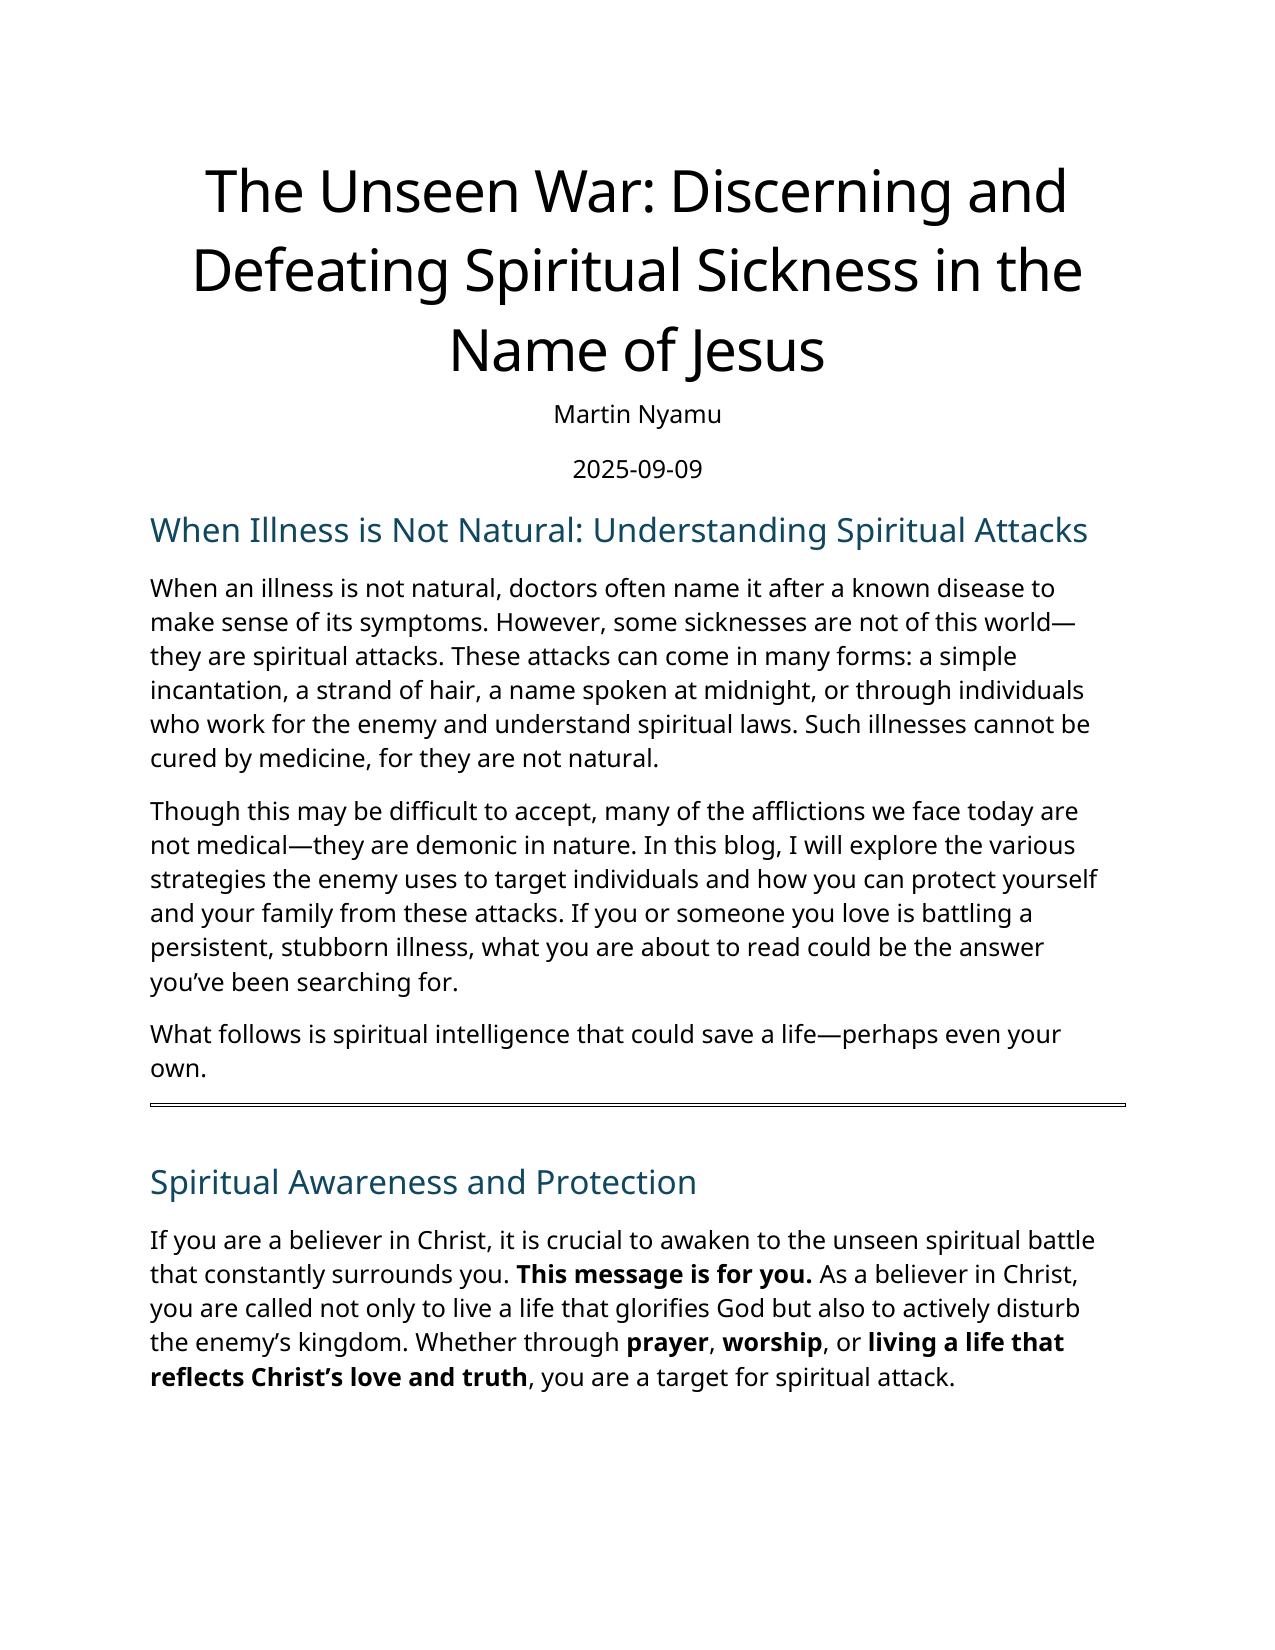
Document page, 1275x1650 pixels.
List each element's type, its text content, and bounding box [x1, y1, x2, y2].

text 2025-09-09 [150, 452, 1125, 486]
subtitle Spiritual Awareness and Protection [150, 1159, 1125, 1204]
text Martin Nyamu [150, 397, 1125, 431]
text If you are a believer in Christ, it is crucial to awaken to the unseen spiritual battle that constantly surrounds you. This message is for you. As a believer in Christ, you are called not only to live a life that glorifies God but also to actively disturb the enemy’s kingdom. Whether through prayer, worship, or living a life that reflects Christ’s love and truth, you are a target for spiritual attack. [150, 1223, 1125, 1393]
text When an illness is not natural, doctors often name it after a known disease to make sense of its symptoms. However, some sicknesses are not of this world—they are spiritual attacks. These attacks can come in many forms: a simple incantation, a strand of hair, a name spoken at midnight, or through individuals who work for the enemy and understand spiritual laws. Such illnesses cannot be cured by medicine, for they are not natural. [150, 571, 1125, 775]
title The Unseen War: Discerning and Defeating Spiritual Sickness in the Name of Jesus [150, 150, 1125, 388]
text Though this may be difficult to accept, many of the afflictions we face today are not medical—they are demonic in nature. In this blog, I will explore the various strategies the enemy uses to target individuals and how you can protect yourself and your family from these attacks. If you or someone you love is battling a persistent, stubborn illness, what you are about to read could be the answer you’ve been searching for. [150, 794, 1125, 998]
subtitle When Illness is Not Natural: Understanding Spiritual Attacks [150, 507, 1125, 552]
text What follows is spiritual intelligence that could save a life—perhaps even your own. [150, 1017, 1125, 1085]
